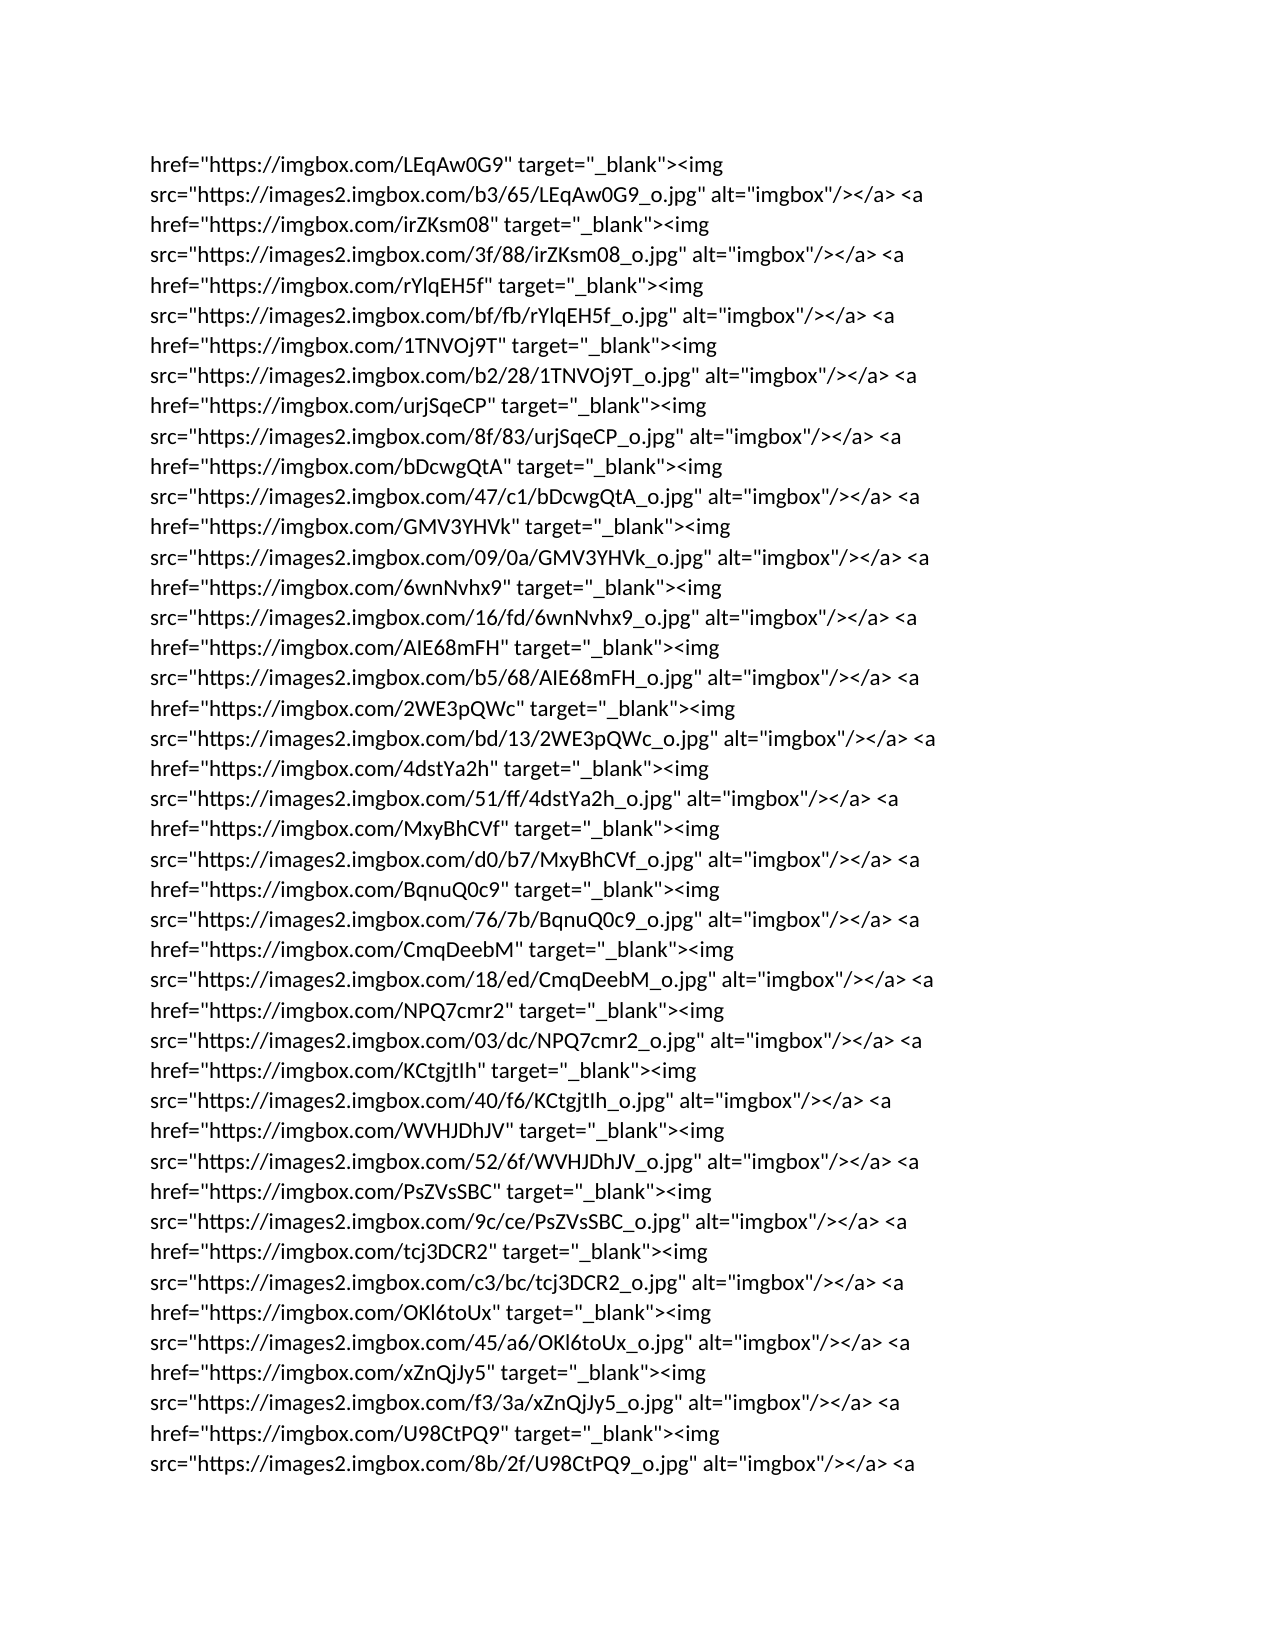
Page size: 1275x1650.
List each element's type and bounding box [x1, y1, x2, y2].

text [150, 150, 1125, 1477]
